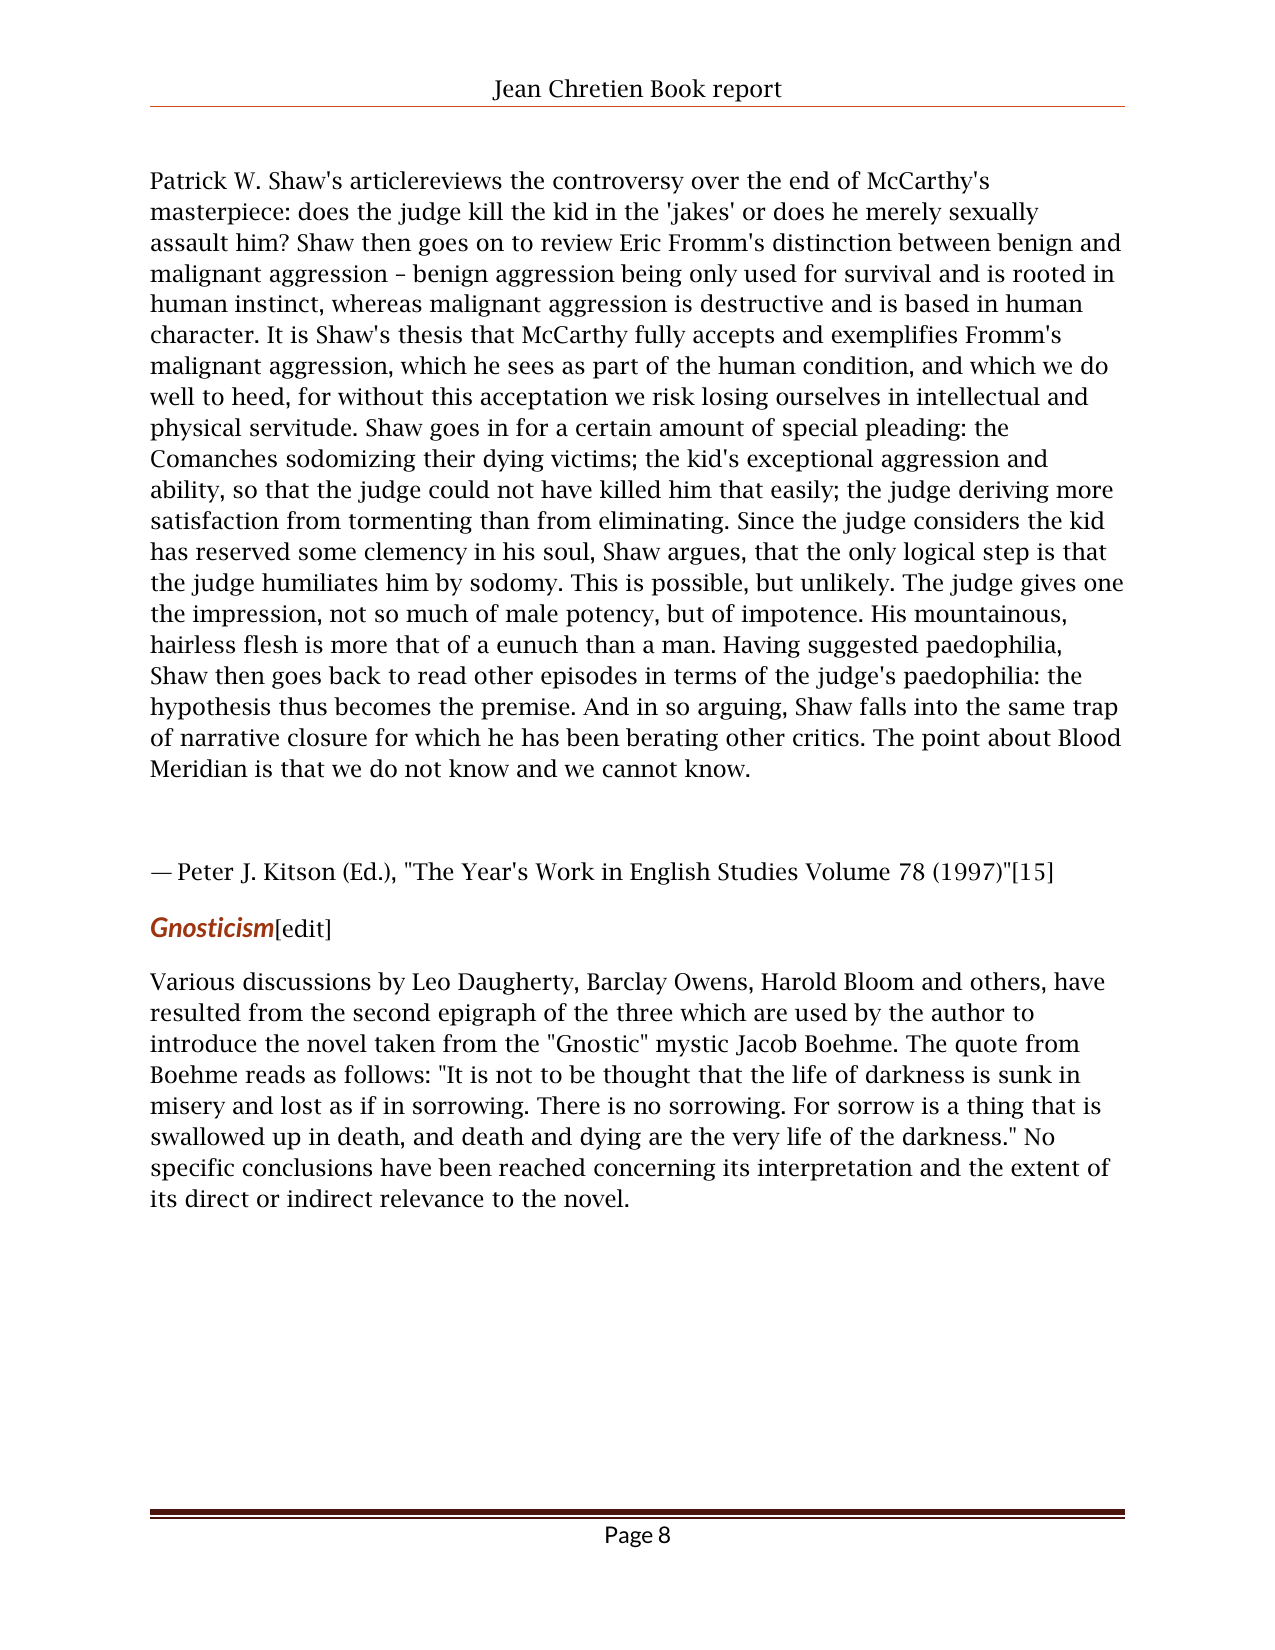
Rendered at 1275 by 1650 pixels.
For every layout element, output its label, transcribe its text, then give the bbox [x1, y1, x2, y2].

subtitle — Peter J. Kitson (Ed.), "The Year's Work in English Studies Volume 78 (1997)"[15] [150, 858, 1125, 885]
subtitle Patrick W. Shaw's articlereviews the controversy over the end of McCarthy's masterpiece: does the judge kill the kid in the 'jakes' or does he merely sexually assault him? Shaw then goes on to review Eric Fromm's distinction between benign and malignant aggression – benign aggression being only used for survival and is rooted in human instinct, whereas malignant aggression is destructive and is based in human character. It is Shaw's thesis that McCarthy fully accepts and exemplifies Fromm's malignant aggression, which he sees as part of the human condition, and which we do well to heed, for without this acceptation we risk losing ourselves in intellectual and physical servitude. Shaw goes in for a certain amount of special pleading: the Comanches sodomizing their dying victims; the kid's exceptional aggression and ability, so that the judge could not have killed him that easily; the judge deriving more satisfaction from tormenting than from eliminating. Since the judge considers the kid has reserved some clemency in his soul, Shaw argues, that the only logical step is that the judge humiliates him by sodomy. This is possible, but unlikely. The judge gives one the impression, not so much of male potency, but of impotence. His mountainous, hairless flesh is more that of a eunuch than a man. Having suggested paedophilia, Shaw then goes back to read other episodes in terms of the judge's paedophilia: the hypothesis thus becomes the premise. And in so arguing, Shaw falls into the same trap of narrative closure for which he has been berating other critics. The point about Blood Meridian is that we do not know and we cannot know. [150, 167, 1125, 782]
subtitle Various discussions by Leo Daugherty, Barclay Owens, Harold Bloom and others, have resulted from the second epigraph of the three which are used by the author to introduce the novel taken from the "Gnostic" mystic Jacob Boehme. The quote from Boehme reads as follows: "It is not to be thought that the life of darkness is sunk in misery and lost as if in sorrowing. There is no sorrowing. For sorrow is a thing that is swallowed up in death, and death and dying are the very life of the darkness." No specific conclusions have been reached concerning its interpretation and the extent of its direct or indirect relevance to the novel. [150, 968, 1125, 1212]
subtitle Gnosticism[edit] [150, 910, 1125, 943]
